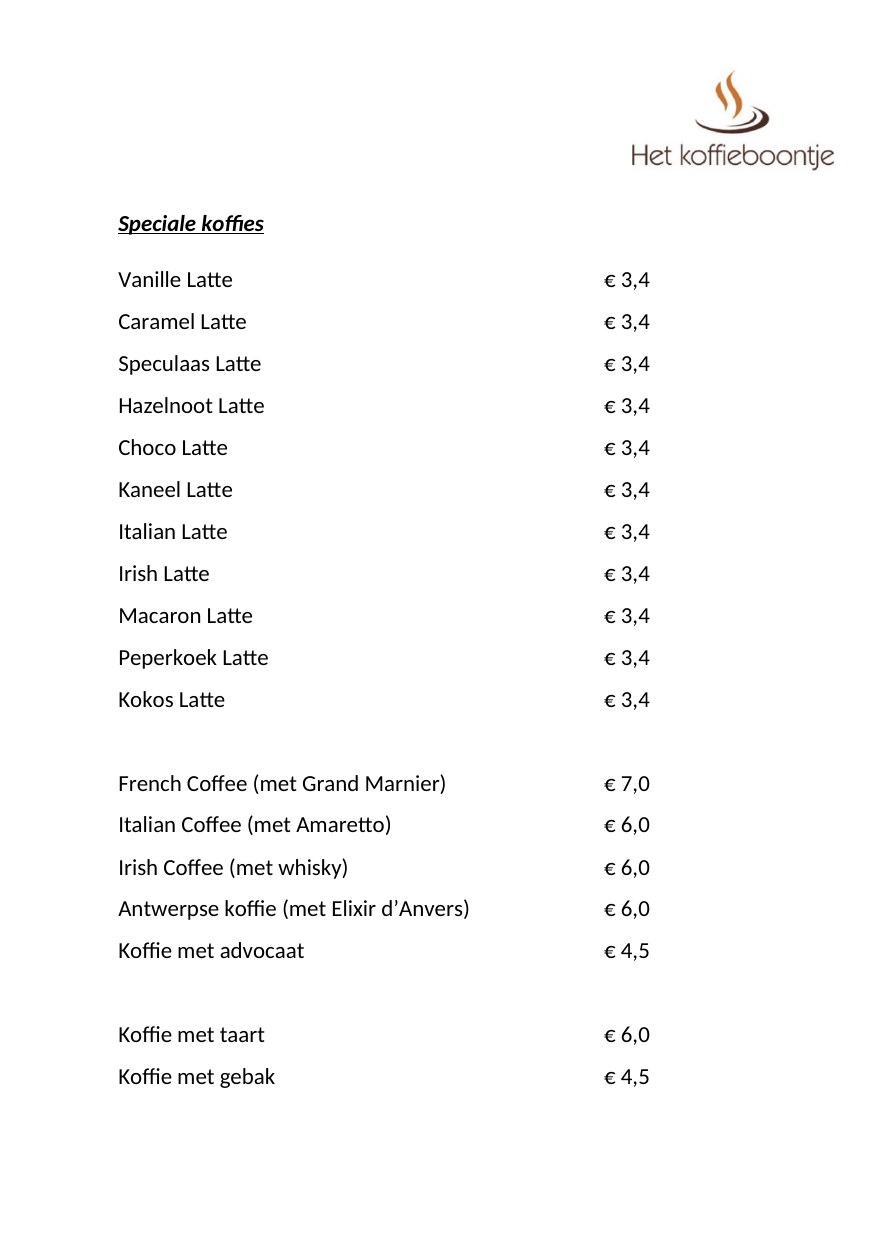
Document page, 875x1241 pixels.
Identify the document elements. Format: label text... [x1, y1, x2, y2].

text Choco Latte € 3,4 [118, 433, 874, 461]
text Peperkoek Latte € 3,4 [118, 643, 874, 671]
text Speculaas Latte € 3,4 [118, 349, 874, 377]
text Koffie met advocaat € 4,5 [118, 937, 874, 964]
text Italian Latte € 3,4 [118, 517, 874, 545]
text Kokos Latte € 3,4 [118, 685, 874, 713]
text Macaron Latte € 3,4 [118, 601, 874, 629]
text Kaneel Latte € 3,4 [118, 475, 874, 503]
text Hazelnoot Latte € 3,4 [118, 391, 874, 419]
text Caramel Latte € 3,4 [118, 307, 874, 335]
text Koffie met taart € 6,0 [118, 1021, 874, 1048]
text Speciale koffies [118, 209, 874, 237]
text Irish Coffee (met whisky) € 6,0 [118, 853, 874, 881]
picture [632, 59, 834, 181]
text Antwerpse koffie (met Elixir d’Anvers) € 6,0 [118, 894, 874, 923]
text Irish Latte € 3,4 [118, 559, 874, 587]
text French Coffee (met Grand Marnier) € 7,0 [118, 769, 874, 797]
text Vanille Latte € 3,4 [118, 265, 874, 293]
text Koffie met gebak € 4,5 [118, 1062, 874, 1091]
text Italian Coffee (met Amaretto) € 6,0 [118, 811, 874, 839]
